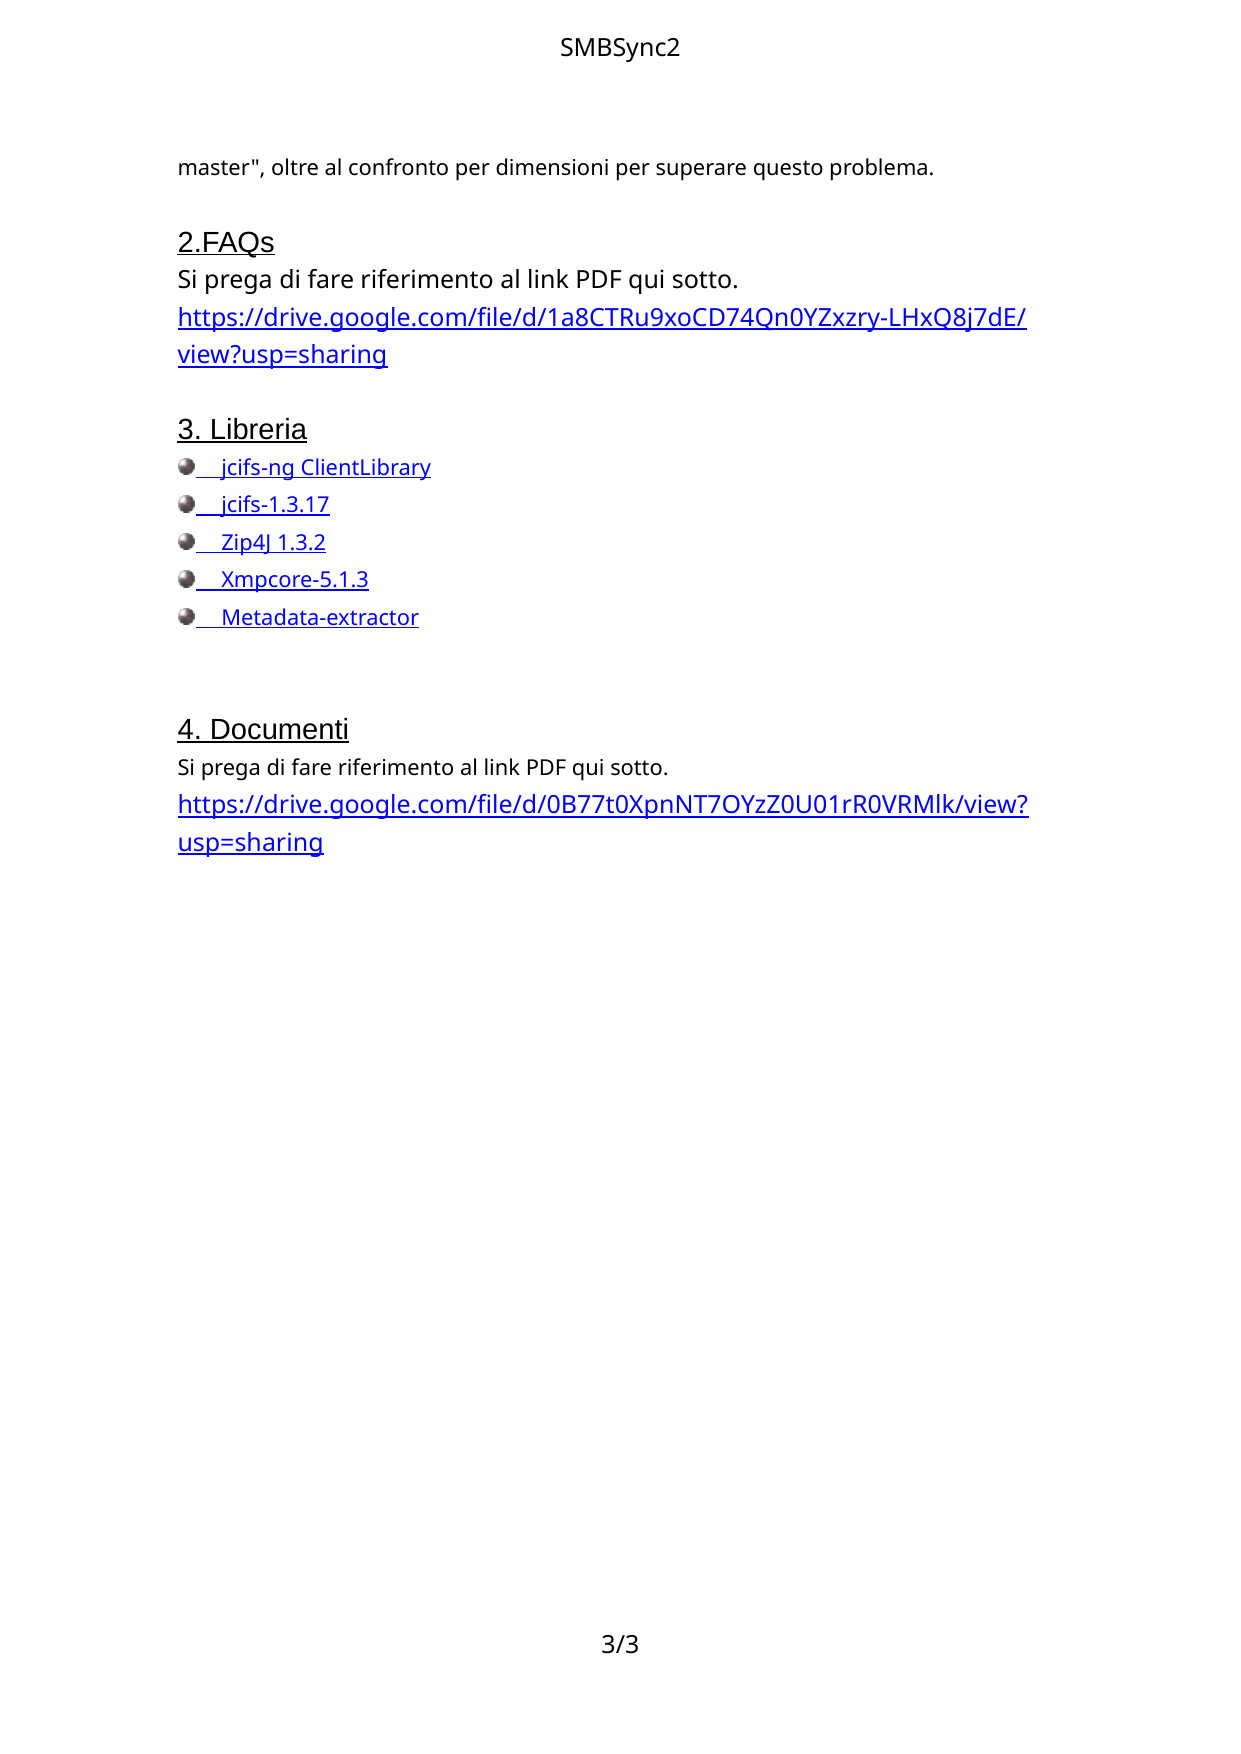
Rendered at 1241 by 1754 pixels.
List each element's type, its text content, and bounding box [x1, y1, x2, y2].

picture [178, 495, 195, 513]
text Si prega di fare riferimento al link PDF qui sotto. [177, 260, 1063, 298]
text https://drive.google.com/file/d/0B77t0XpnNT7OYzZ0U01rR0VRMlk/view?usp=sharing [177, 785, 1063, 860]
list jcifs-1.3.17 [177, 485, 1063, 523]
list jcifs-ng ClientLibrary [177, 448, 1063, 485]
list Metadata-extractor [177, 598, 1063, 635]
picture [178, 533, 195, 550]
subtitle 3. Libreria [177, 410, 1063, 448]
text https://drive.google.com/file/d/1a8CTRu9xoCD74Qn0YZxzry-LHxQ8j7dE/view?usp=sharing [177, 298, 1063, 373]
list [177, 148, 1063, 185]
picture [178, 458, 195, 475]
list Zip4J 1.3.2 [177, 523, 1063, 560]
picture [178, 570, 195, 588]
list Si prega di fare riferimento al link PDF qui sotto. [177, 748, 1063, 785]
list Xmpcore-5.1.3 [177, 560, 1063, 598]
picture [178, 608, 195, 625]
subtitle 2.FAQs [177, 223, 1063, 260]
subtitle 4. Documenti [177, 710, 1063, 748]
